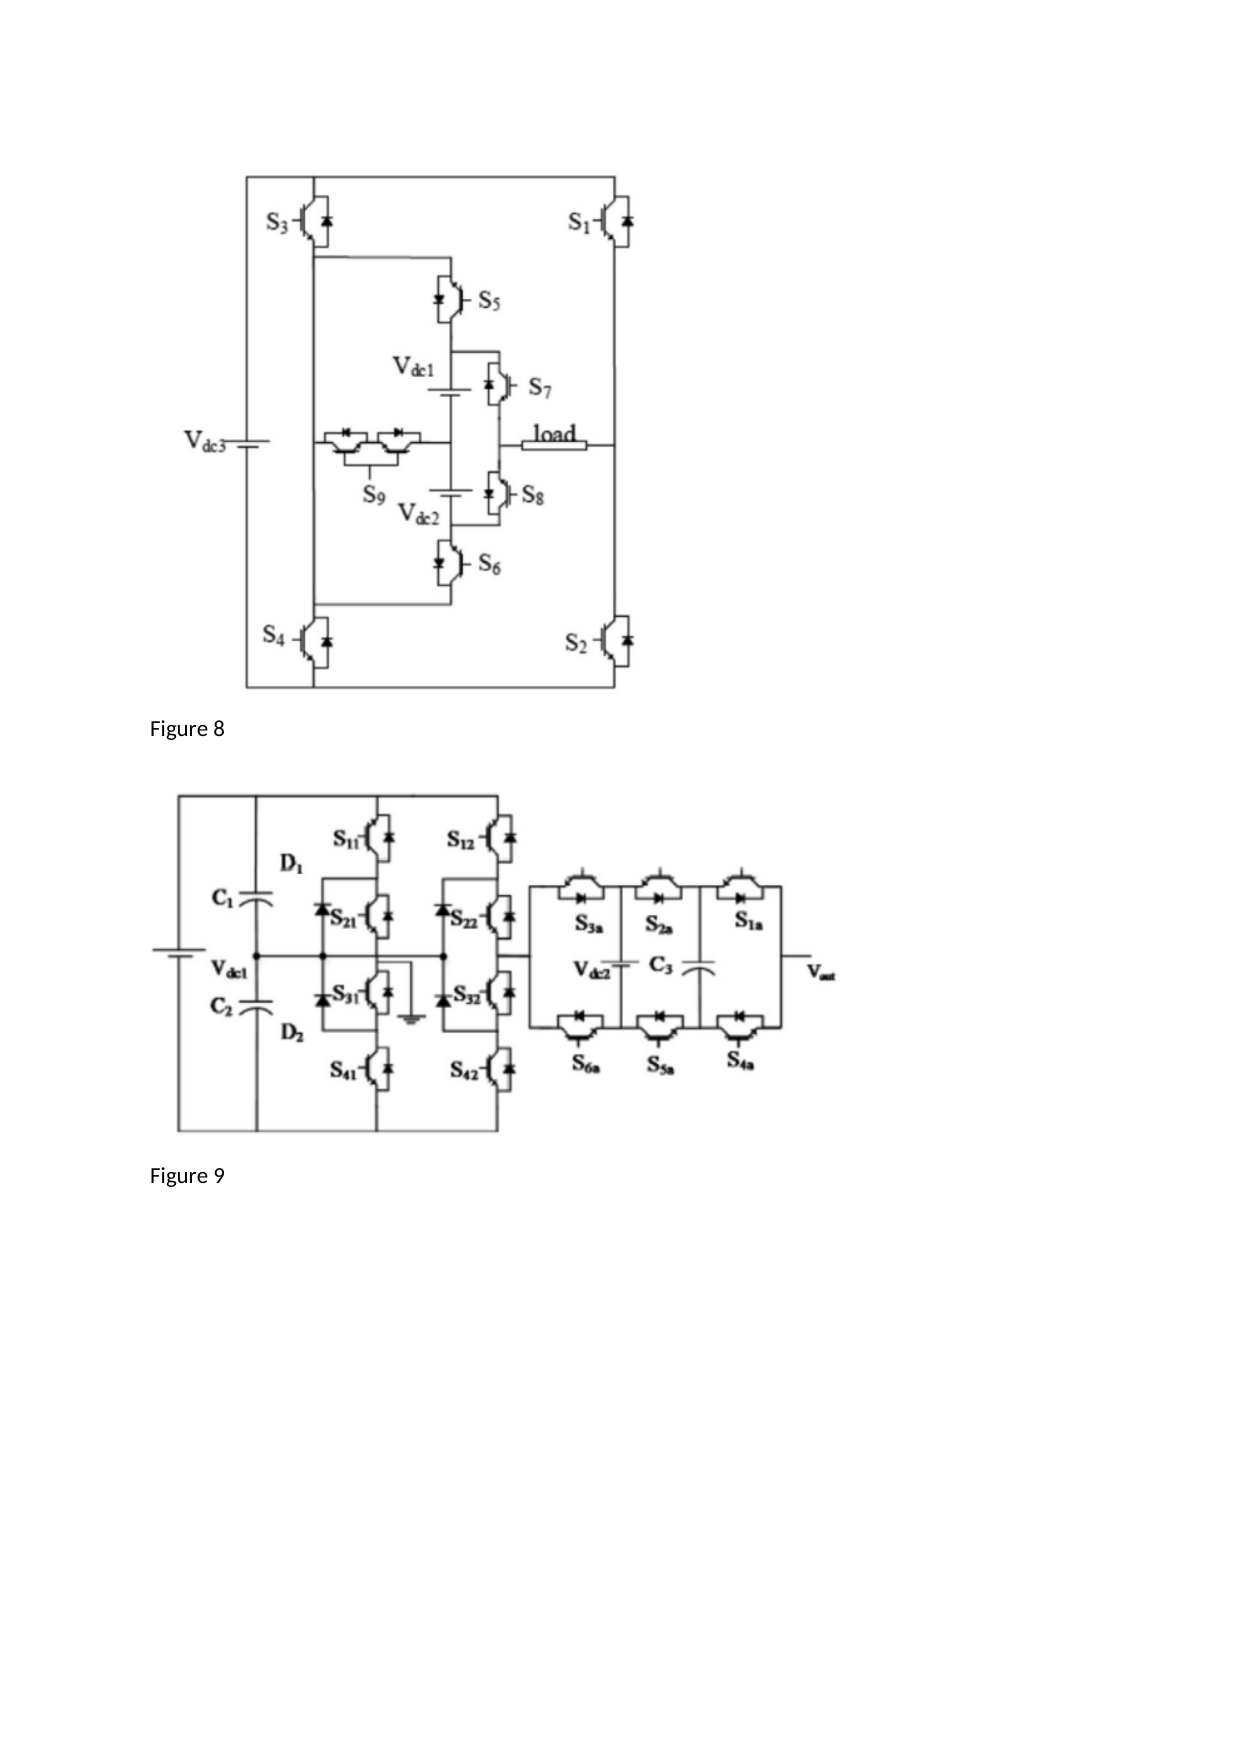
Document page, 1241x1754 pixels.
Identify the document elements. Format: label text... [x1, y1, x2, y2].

picture [150, 760, 862, 1142]
text Figure 8 [150, 714, 1090, 742]
picture [150, 150, 690, 695]
text Figure 9 [150, 1161, 1090, 1189]
